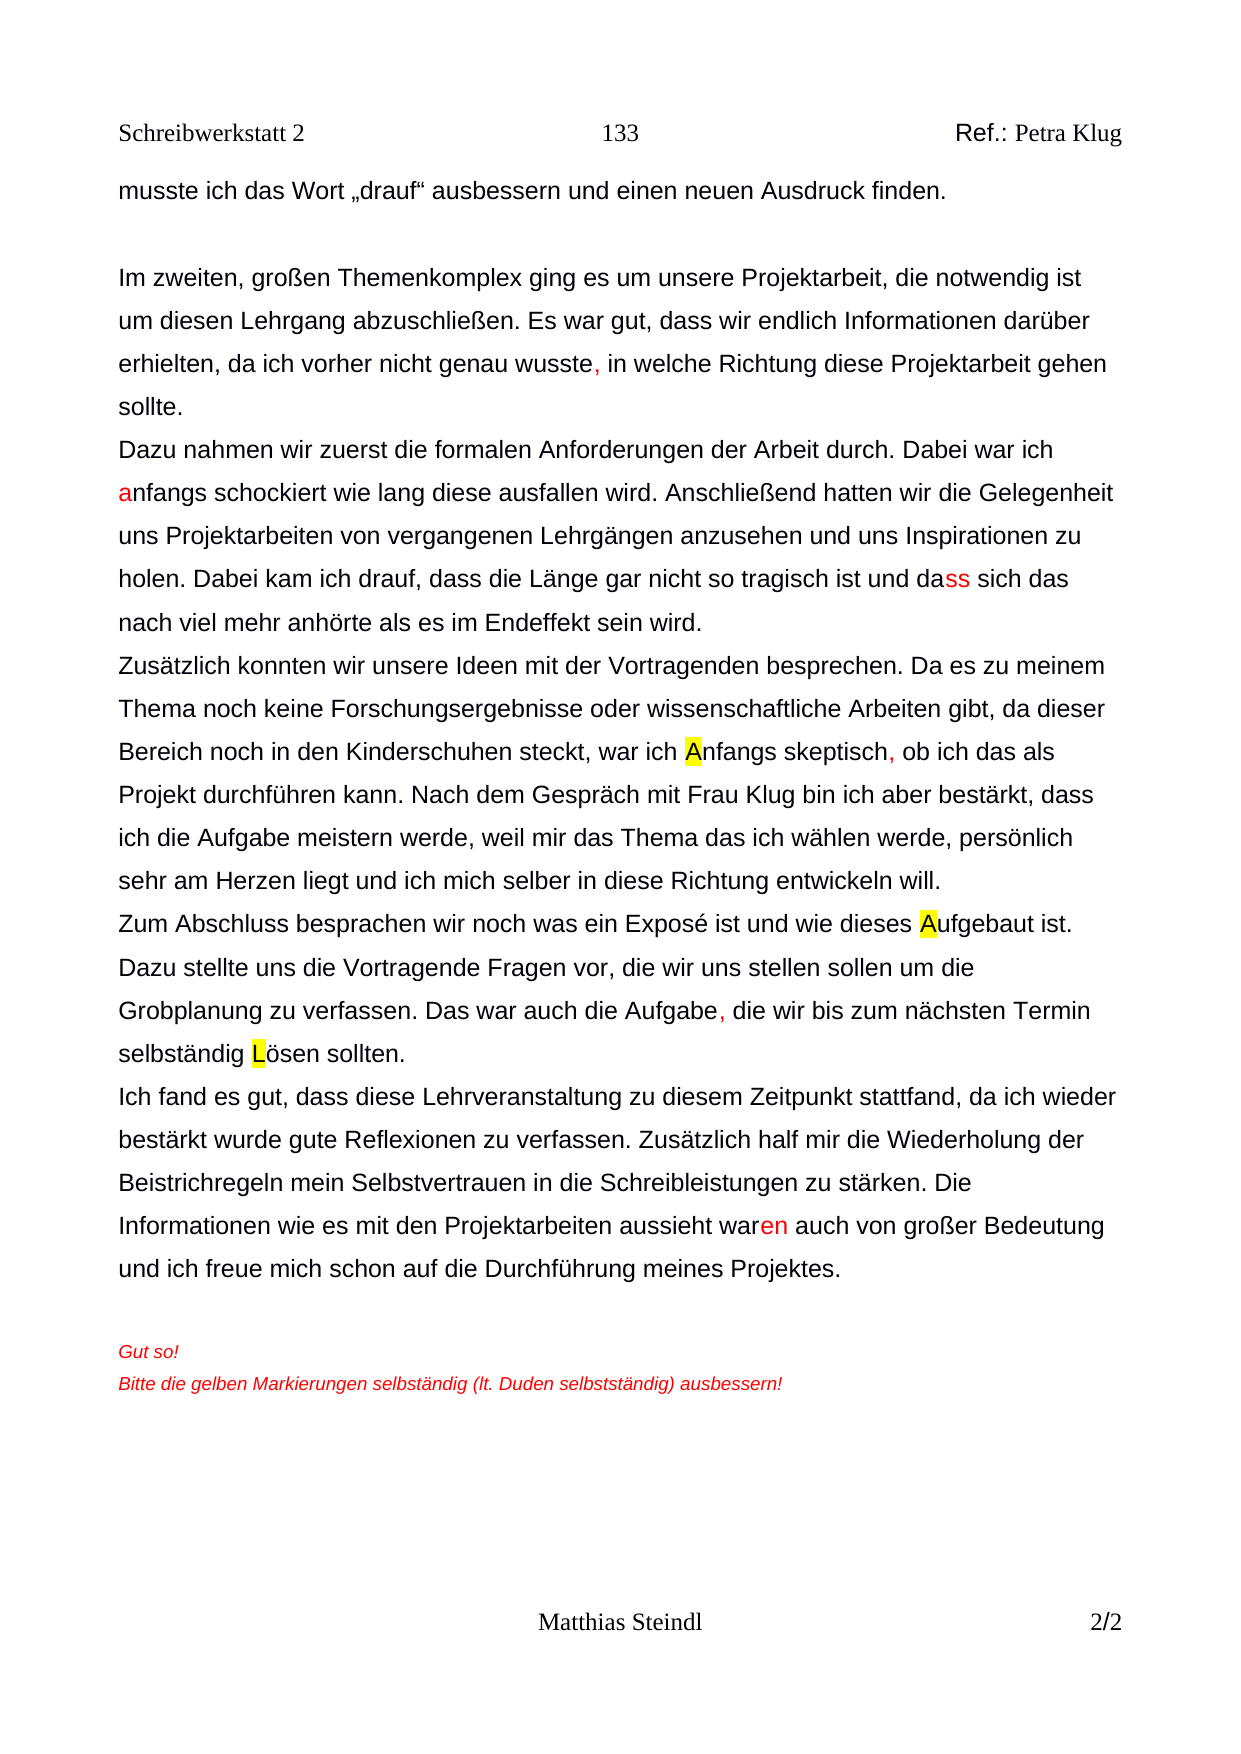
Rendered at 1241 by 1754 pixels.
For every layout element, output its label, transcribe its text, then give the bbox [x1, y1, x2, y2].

text Bitte die gelben Markierungen selbständig (lt. Duden selbstständig) ausbessern! [118, 1373, 1122, 1394]
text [118, 176, 1122, 205]
text Ich fand es gut, dass diese Lehrveranstaltung zu diesem Zeitpunkt stattfand, da ich wieder bestärkt wurde gute Reflexionen zu verfassen. Zusätzlich half mir die Wiederholung der Beistrichregeln mein Selbstvertrauen in die Schreibleistungen zu stärken. Die Informationen wie es mit den Projektarbeiten aussieht waren auch von großer Bedeutung und ich freue mich schon auf die Durchführung meines Projektes. [118, 1082, 1122, 1283]
text Zusätzlich konnten wir unsere Ideen mit der Vortragenden besprechen. Da es zu meinem Thema noch keine Forschungsergebnisse oder wissenschaftliche Arbeiten gibt, da dieser Bereich noch in den Kinderschuhen steckt, war ich Anfangs skeptisch, ob ich das als Projekt durchführen kann. Nach dem Gespräch mit Frau Klug bin ich aber bestärkt, dass ich die Aufgabe meistern werde, weil mir das Thema das ich wählen werde, persönlich sehr am Herzen liegt und ich mich selber in diese Richtung entwickeln will. [118, 651, 1122, 895]
text Dazu nahmen wir zuerst die formalen Anforderungen der Arbeit durch. Dabei war ich anfangs schockiert wie lang diese ausfallen wird. Anschließend hatten wir die Gelegenheit uns Projektarbeiten von vergangenen Lehrgängen anzusehen und uns Inspirationen zu holen. Dabei kam ich drauf, dass die Länge gar nicht so tragisch ist und dass sich das nach viel mehr anhörte als es im Endeffekt sein wird. [118, 435, 1122, 636]
text Im zweiten, großen Themenkomplex ging es um unsere Projektarbeit, die notwendig ist um diesen Lehrgang abzuschließen. Es war gut, dass wir endlich Informationen darüber erhielten, da ich vorher nicht genau wusste, in welche Richtung diese Projektarbeit gehen sollte. [118, 263, 1122, 421]
text Zum Abschluss besprachen wir noch was ein Exposé ist und wie dieses Aufgebaut ist. Dazu stellte uns die Vortragende Fragen vor, die wir uns stellen sollen um die Grobplanung zu verfassen. Das war auch die Aufgabe, die wir bis zum nächsten Termin selbständig Lösen sollten. [118, 909, 1122, 1068]
text Gut so! [118, 1341, 1122, 1362]
